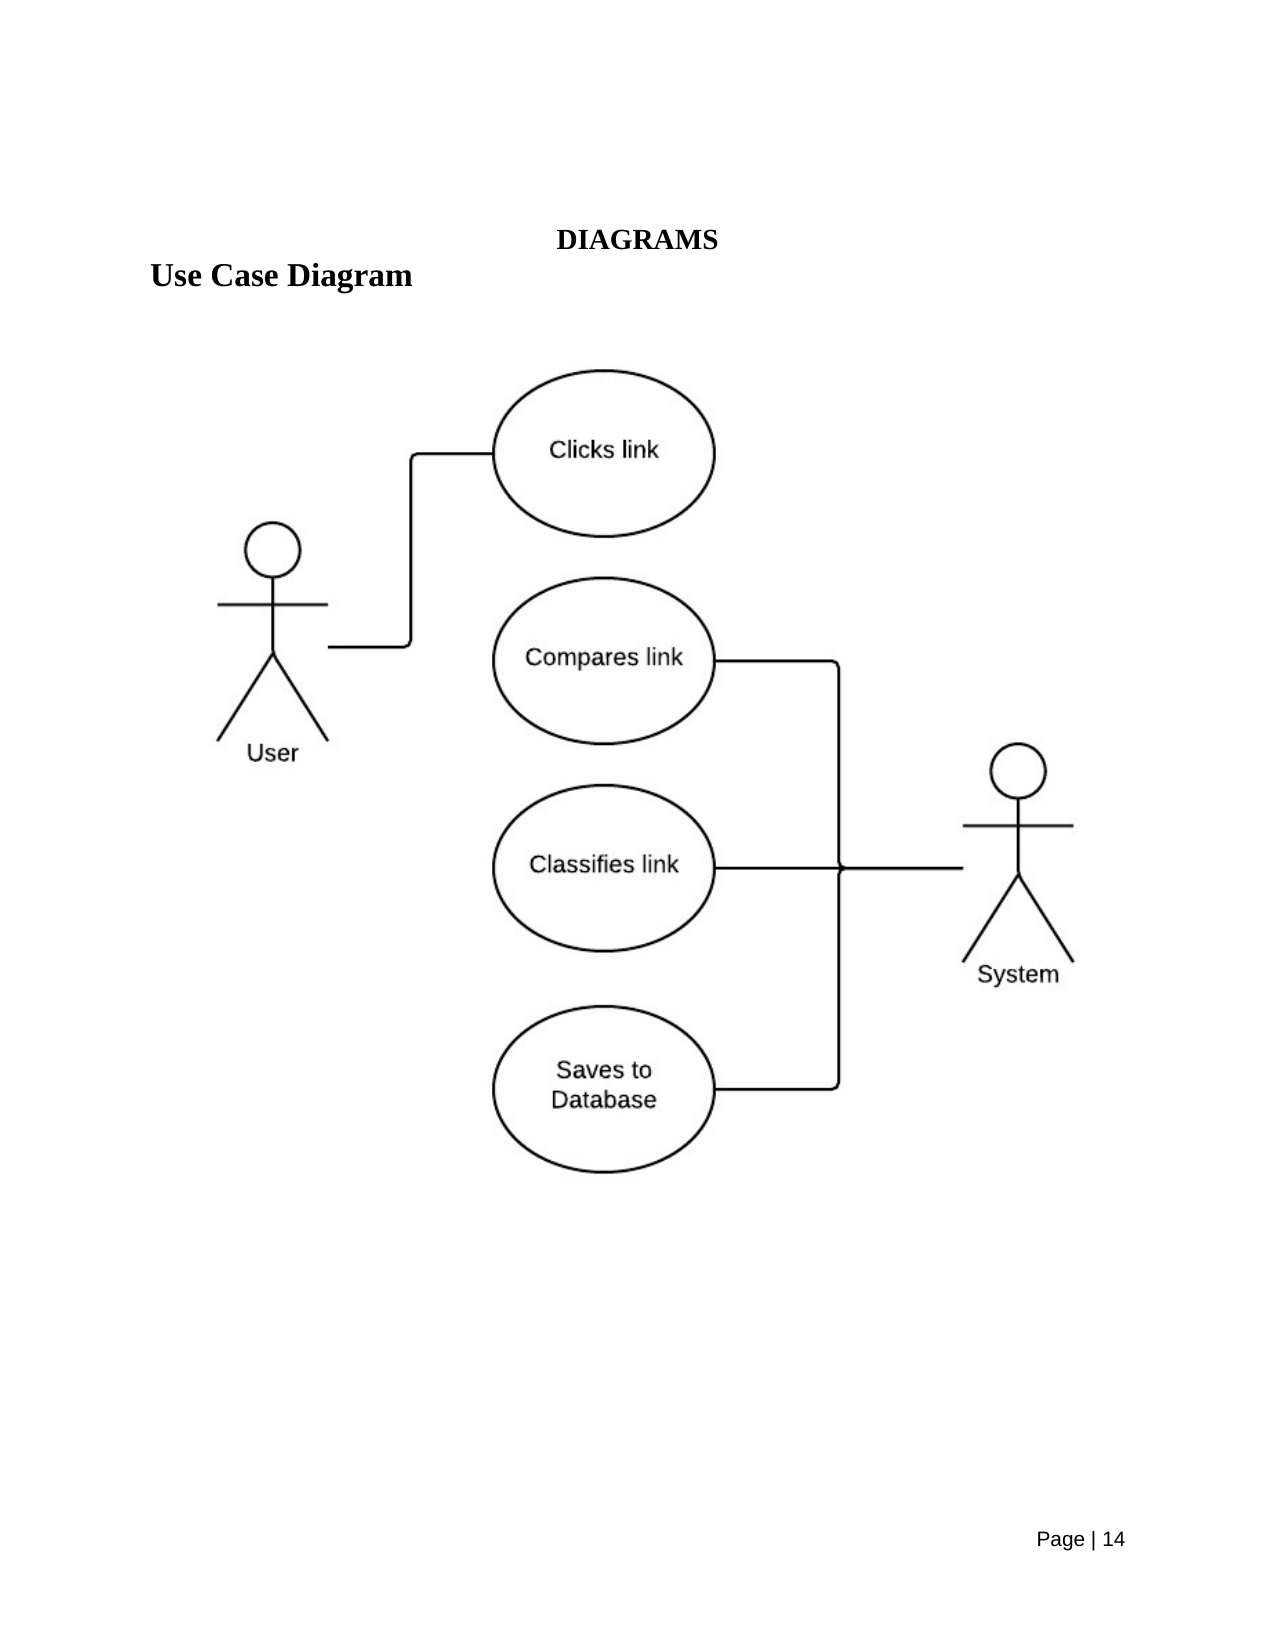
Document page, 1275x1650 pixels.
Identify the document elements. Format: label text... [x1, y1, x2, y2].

text DIAGRAMS [150, 222, 1125, 256]
picture [150, 317, 1125, 1189]
text Use Case Diagram [150, 256, 1125, 294]
